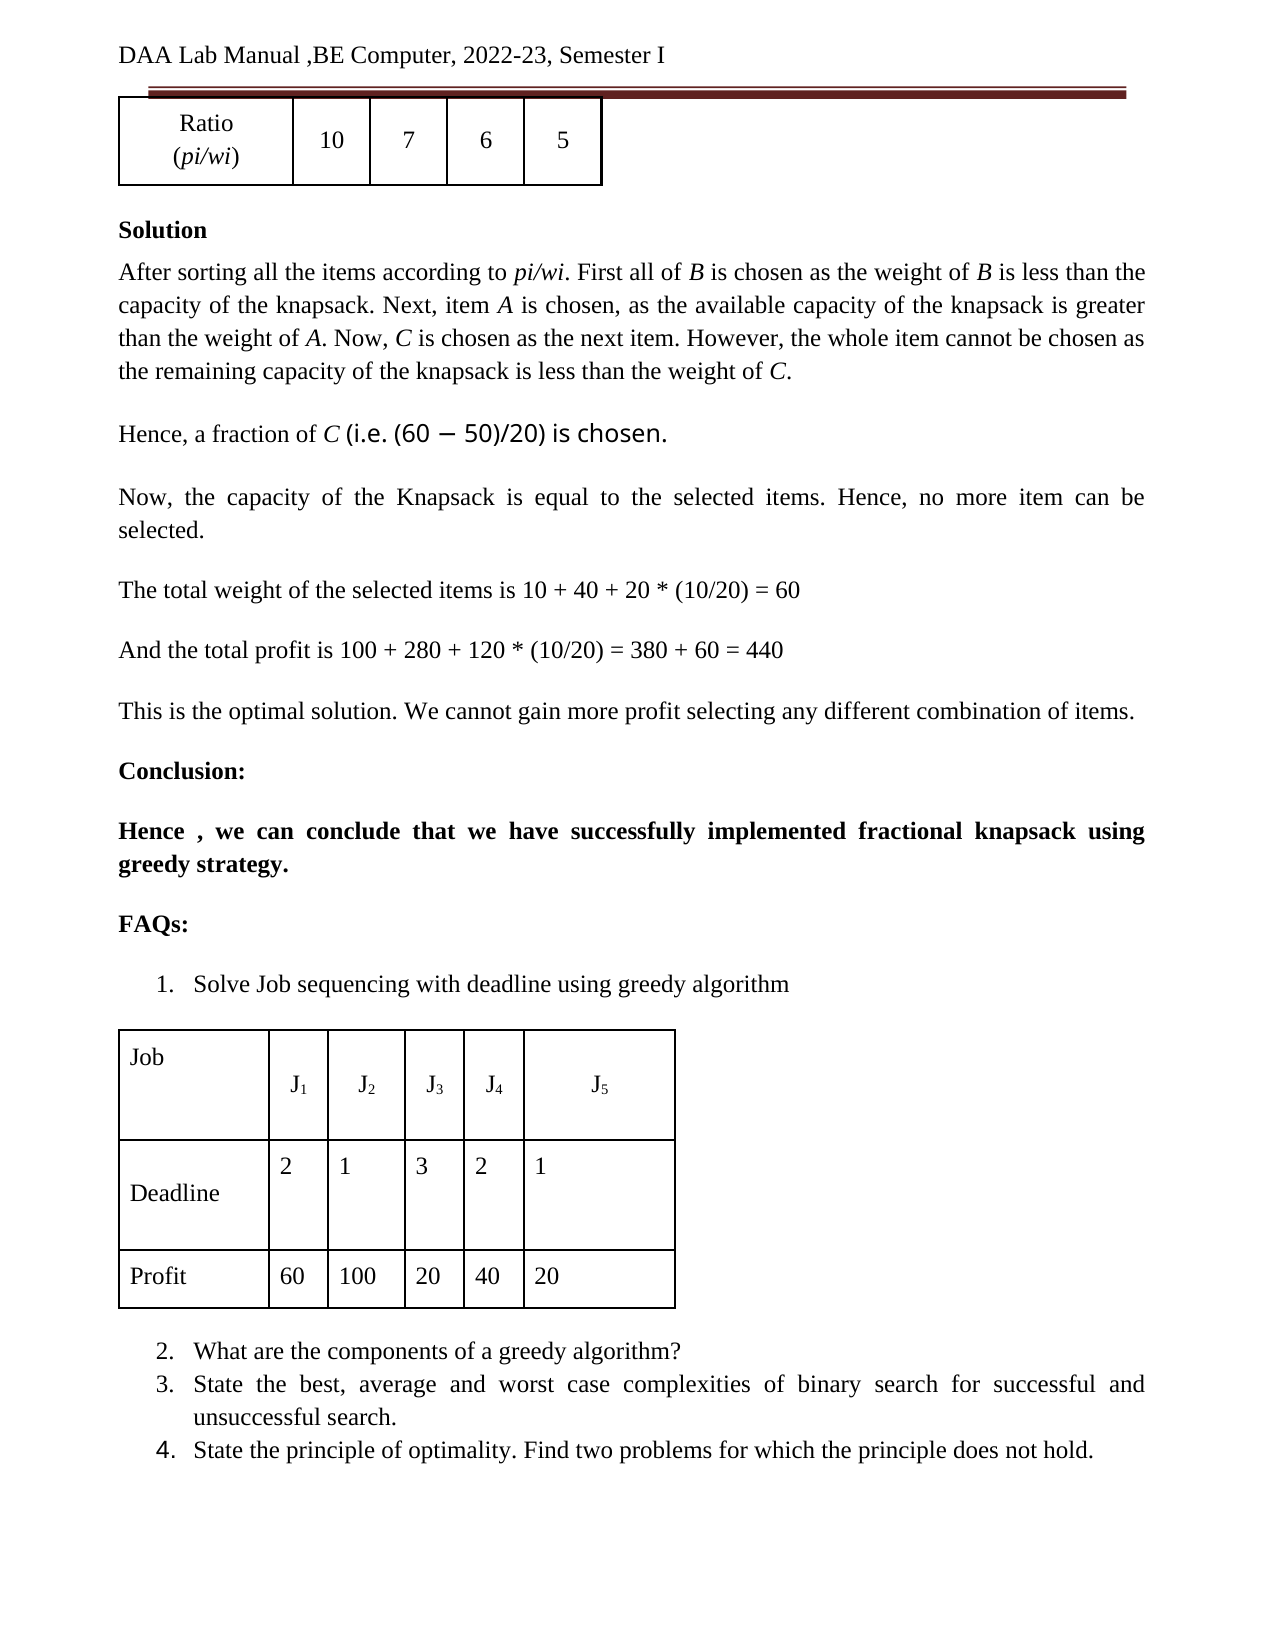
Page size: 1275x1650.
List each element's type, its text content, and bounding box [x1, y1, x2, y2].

table_header J3 [406, 1031, 463, 1139]
text The total weight of the selected items is 10 + 40 + 20 * (10/20) = 60 [118, 576, 1146, 604]
table_cell 3 [406, 1141, 463, 1249]
table_cell 20 [406, 1251, 463, 1307]
table_header Job [120, 1031, 268, 1139]
table_cell 5 [525, 98, 600, 184]
table_cell 40 [465, 1251, 523, 1307]
subtitle Solution [118, 216, 1146, 244]
table_header J2 [329, 1031, 404, 1139]
text After sorting all the items according to pi/wi. First all of B is chosen as the weight of B is less than the capacity of the knapsack. Next, item A is chosen, as the available capacity of the knapsack is greater than the weight of A. Now, C is chosen as the next item. However, the whole item cannot be chosen as the remaining capacity of the knapsack is less than the weight of C. [118, 257, 1146, 385]
text Hence , we can conclude that we have successfully implemented fractional knapsack using greedy strategy. [118, 816, 1146, 878]
table_cell 2 [270, 1141, 327, 1249]
table_cell Profit [120, 1251, 268, 1307]
table_header J5 [525, 1031, 674, 1139]
text Conclusion: [118, 756, 1146, 784]
table_cell 1 [525, 1141, 674, 1249]
table_cell Ratio (pi/wi) [120, 98, 292, 184]
text Now, the capacity of the Knapsack is equal to the selected items. Hence, no more item can be selected. [118, 482, 1146, 544]
list What are the components of a greedy algorithm? [156, 1336, 1146, 1365]
table_header J4 [465, 1031, 523, 1139]
table_cell 100 [329, 1251, 404, 1307]
text FAQs: [118, 909, 1146, 938]
table_cell 6 [448, 98, 523, 184]
table_cell Deadline [120, 1141, 268, 1249]
list State the principle of optimality. Find two problems for which the principle does not hold. [156, 1435, 1146, 1464]
table_cell 10 [294, 98, 369, 184]
table_header J1 [270, 1031, 327, 1139]
text This is the optimal solution. We cannot gain more profit selecting any different combination of items. [118, 696, 1146, 724]
table_cell 60 [270, 1251, 327, 1307]
table_cell 2 [465, 1141, 523, 1249]
table_cell 7 [371, 98, 446, 184]
table_cell 1 [329, 1141, 404, 1249]
text And the total profit is 100 + 280 + 120 * (10/20) = 380 + 60 = 440 [118, 636, 1146, 664]
table_cell 20 [525, 1251, 674, 1307]
text Hence, a fraction of C (i.e. (60 − 50)/20) is chosen. [118, 416, 1146, 450]
list State the best, average and worst case complexities of binary search for successful and unsuccessful search. [156, 1369, 1146, 1431]
list Solve Job sequencing with deadline using greedy algorithm [156, 969, 1146, 998]
